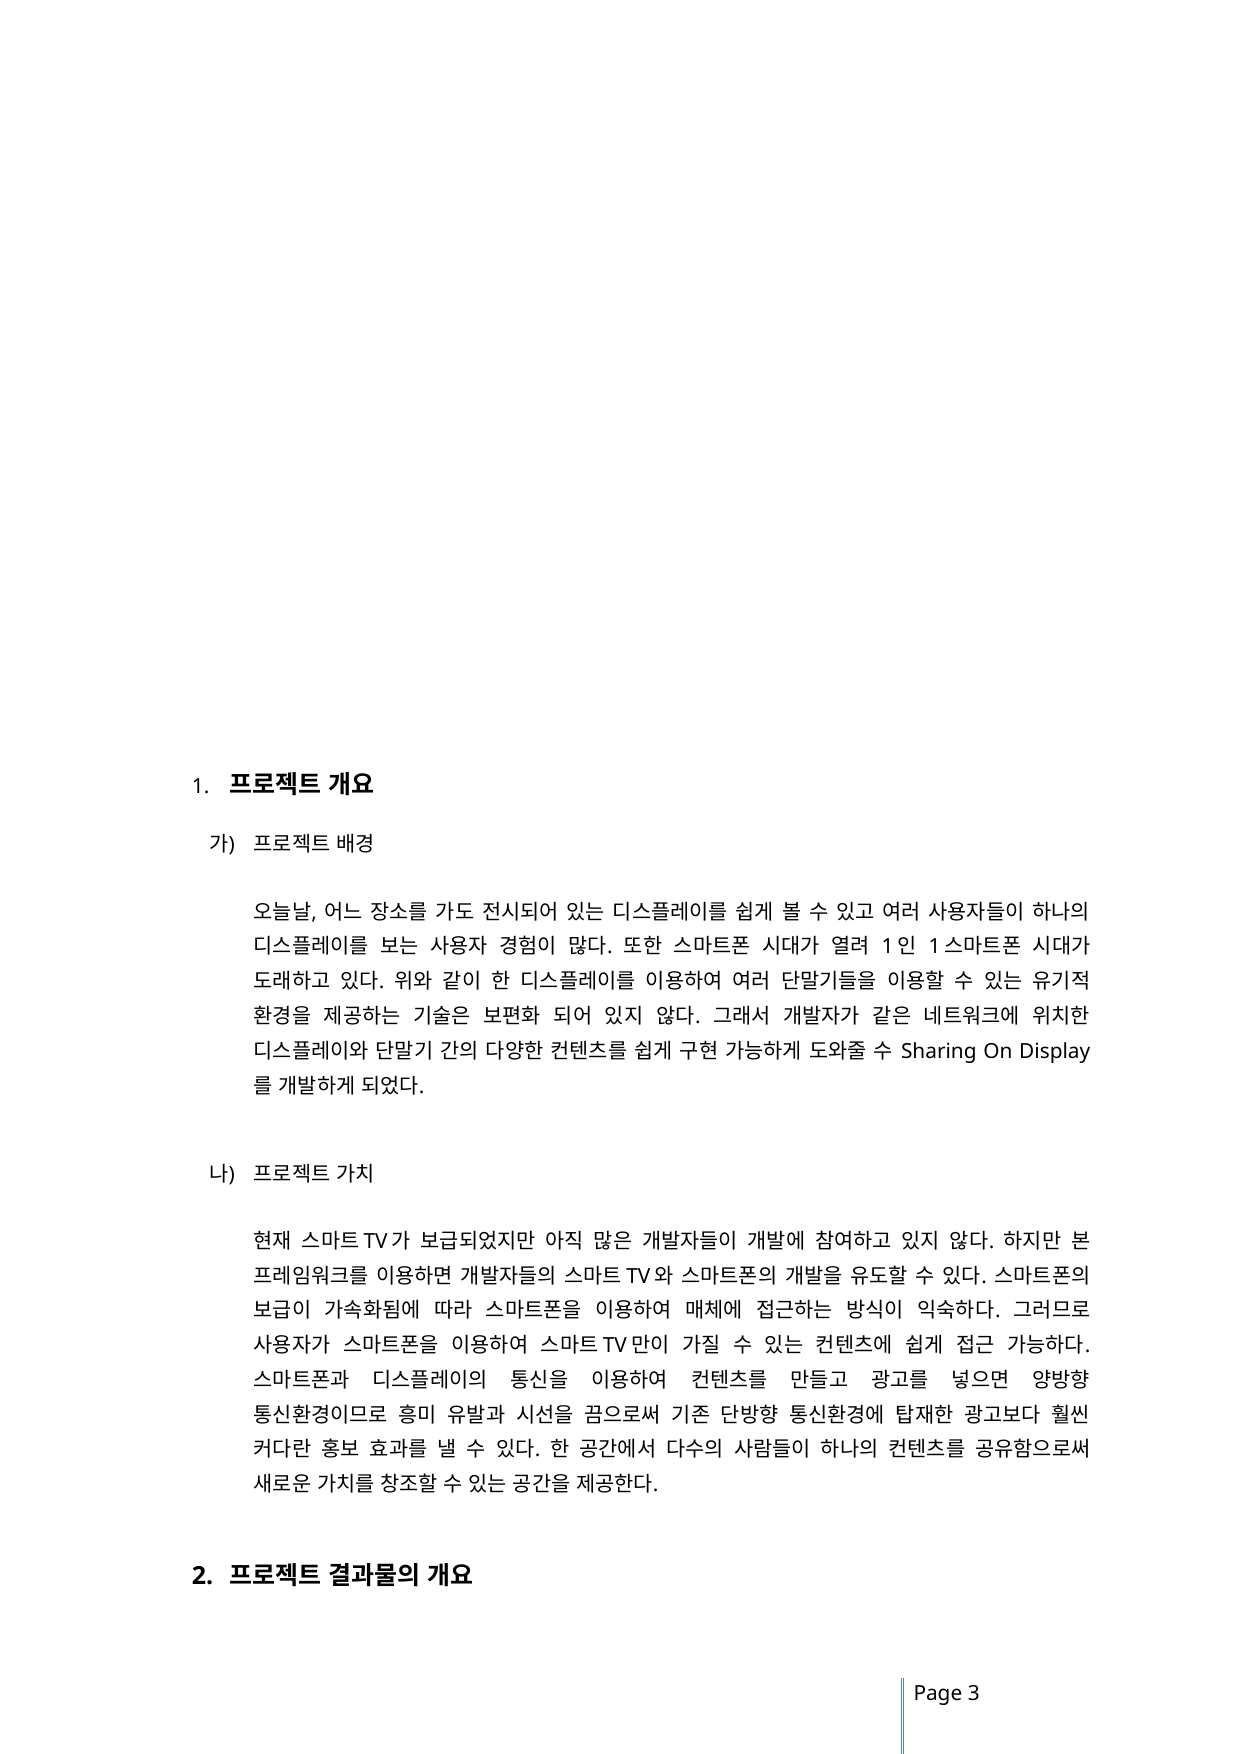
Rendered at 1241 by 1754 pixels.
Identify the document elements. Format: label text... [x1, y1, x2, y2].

list 프로젝트 결과물의 개요 [192, 1555, 1090, 1592]
list 프로젝트 배경 오늘날, 어느 장소를 가도 전시되어 있는 디스플레이를 쉽게 볼 수 있고 여러 사용자들이 하나의 디스플레이를 보는 사용자 경험이 많다. 또한 스마트폰 시대가 열려 1인 1스마트폰 시대가 도래하고 있다. 위와 같이 한 디스플레이를 이용하여 여러 단말기들을 이용할 수 있는 유기적 환경을 제공하는 기술은 보편화 되어 있지 않다. 그래서 개발자가 같은 네트워크에 위치한 디스플레이와 단말기 간의 다양한 컨텐츠를 쉽게 구현 가능하게 도와줄 수 Sharing On Display를 개발하게 되었다. [209, 827, 1090, 1132]
list 프로젝트 개요 [192, 765, 1090, 801]
list 프로젝트 가치 현재 스마트TV가 보급되었지만 아직 많은 개발자들이 개발에 참여하고 있지 않다. 하지만 본 프레임워크를 이용하면 개발자들의 스마트TV와 스마트폰의 개발을 유도할 수 있다. 스마트폰의 보급이 가속화됨에 따라 스마트폰을 이용하여 매체에 접근하는 방식이 익숙하다. 그러므로 사용자가 스마트폰을 이용하여 스마트TV만이 가질 수 있는 컨텐츠에 쉽게 접근 가능하다. 스마트폰과 디스플레이의 통신을 이용하여 컨텐츠를 만들고 광고를 넣으면 양방향 통신환경이므로 흥미 유발과 시선을 끔으로써 기존 단방향 통신환경에 탑재한 광고보다 훨씬 커다란 홍보 효과를 낼 수 있다. 한 공간에서 다수의 사람들이 하나의 컨텐츠를 공유함으로써 새로운 가치를 창조할 수 있는 공간을 제공한다. [209, 1157, 1090, 1530]
